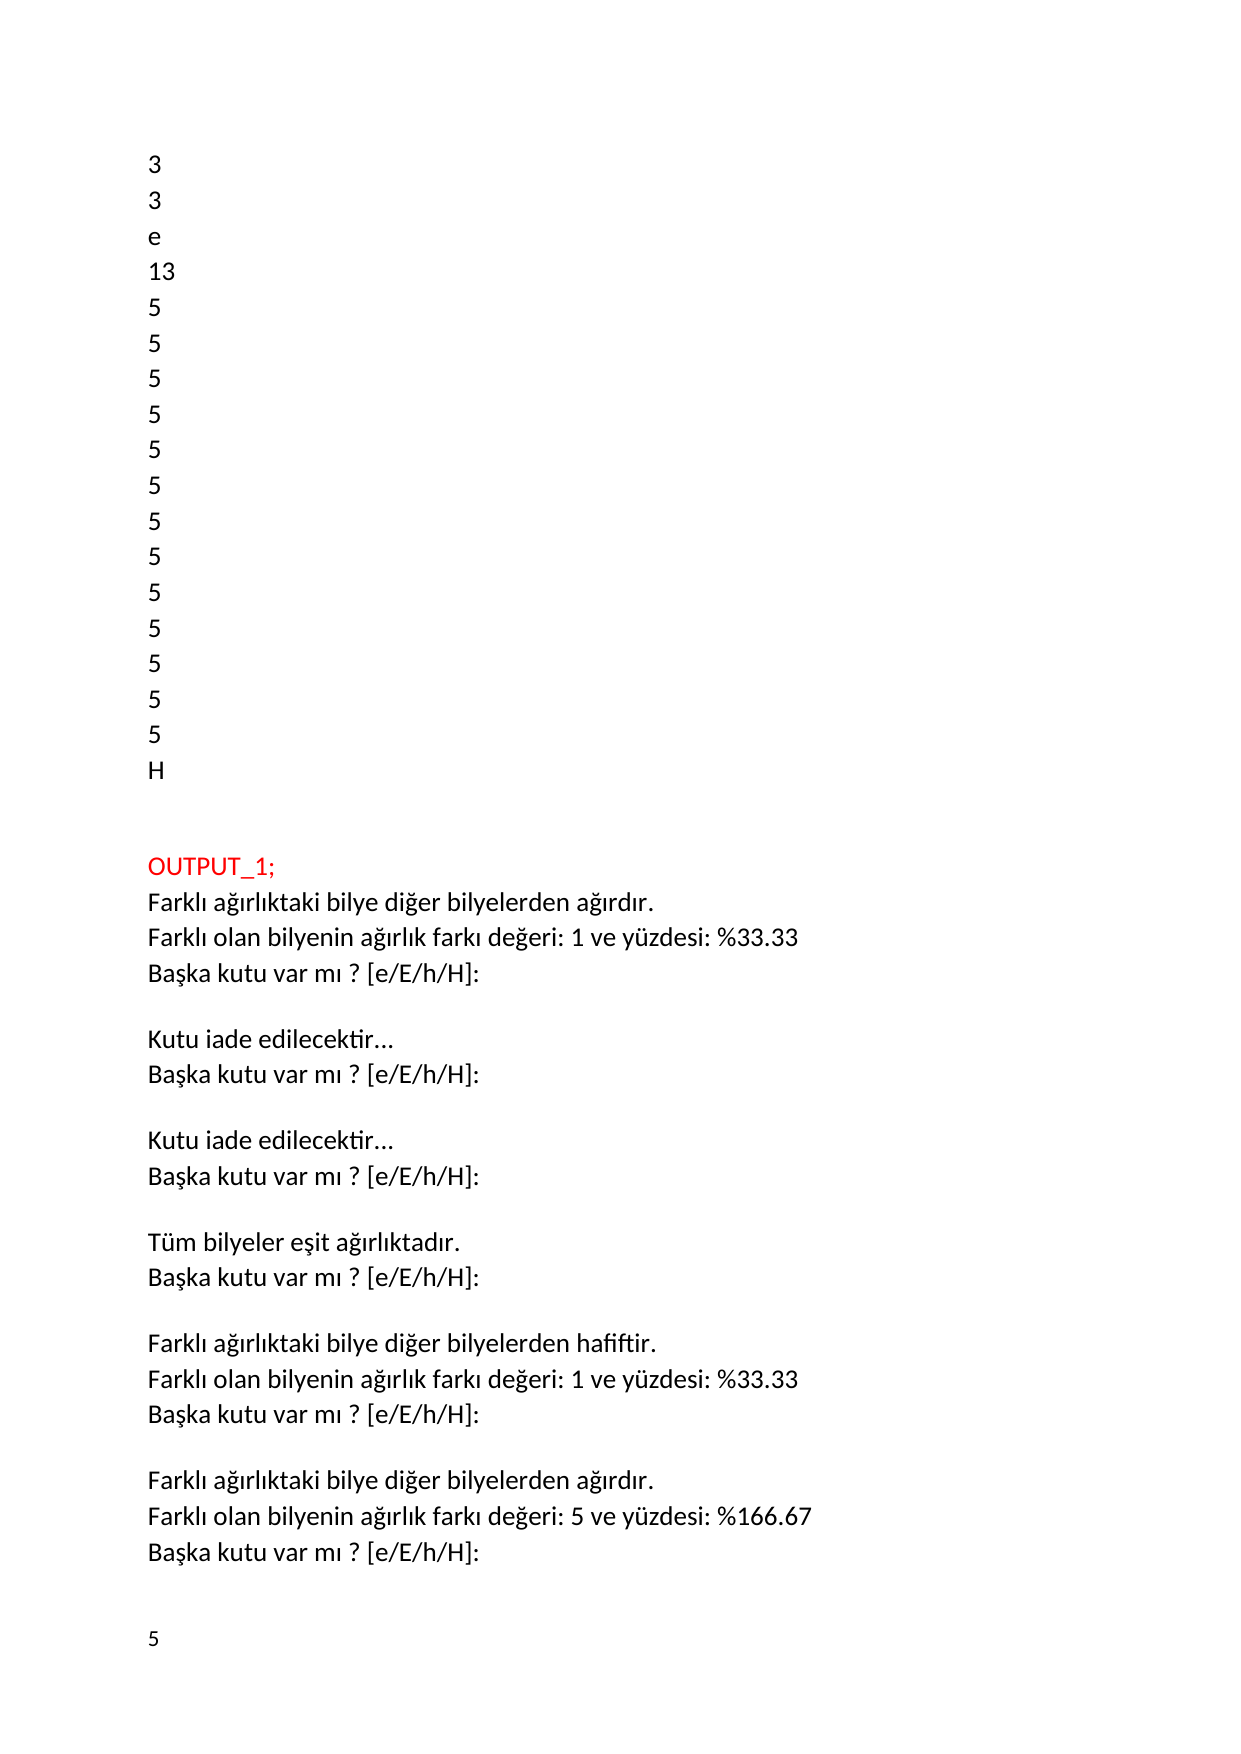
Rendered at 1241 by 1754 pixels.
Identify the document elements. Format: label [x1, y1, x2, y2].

text [148, 148, 1093, 1598]
